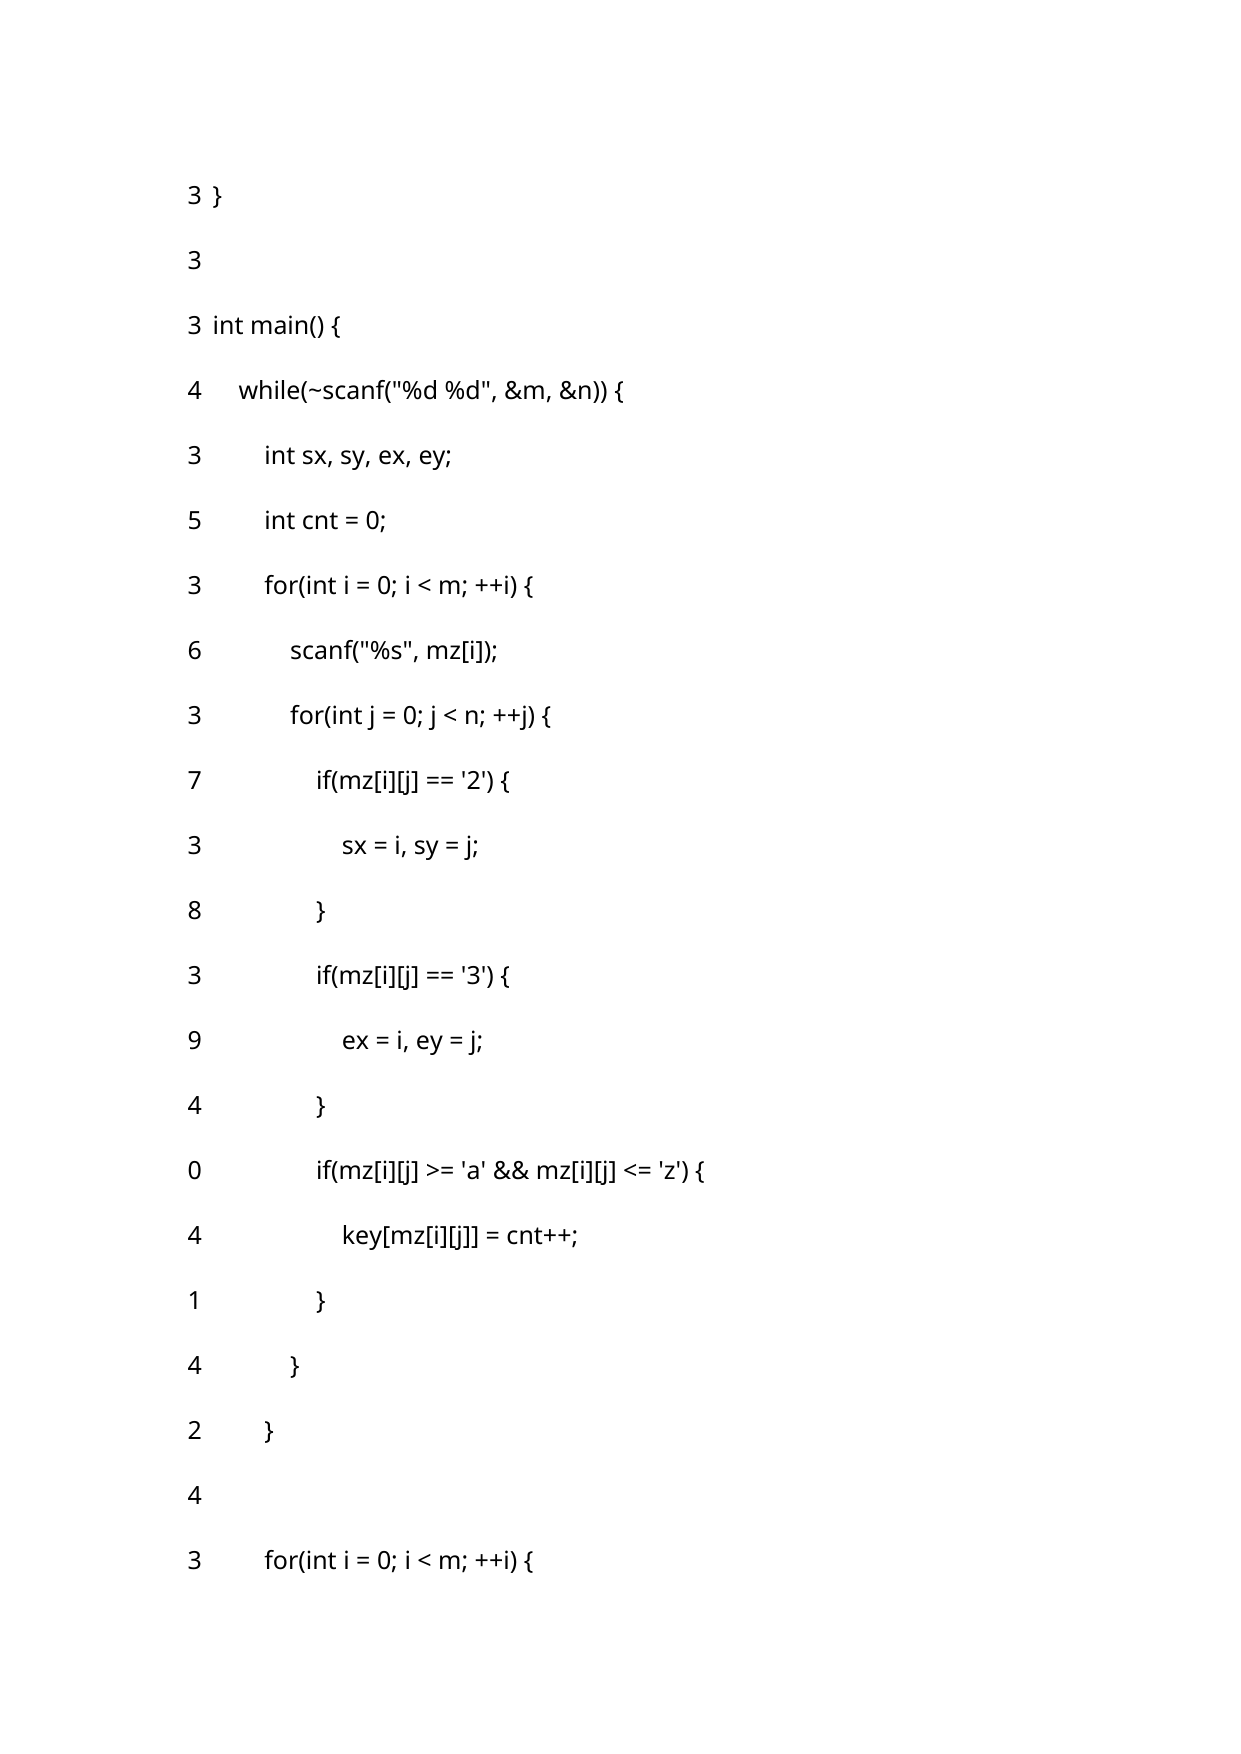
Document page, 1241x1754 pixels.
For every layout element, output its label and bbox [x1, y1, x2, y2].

table_header [188, 162, 212, 1592]
table_header [213, 162, 1053, 1592]
